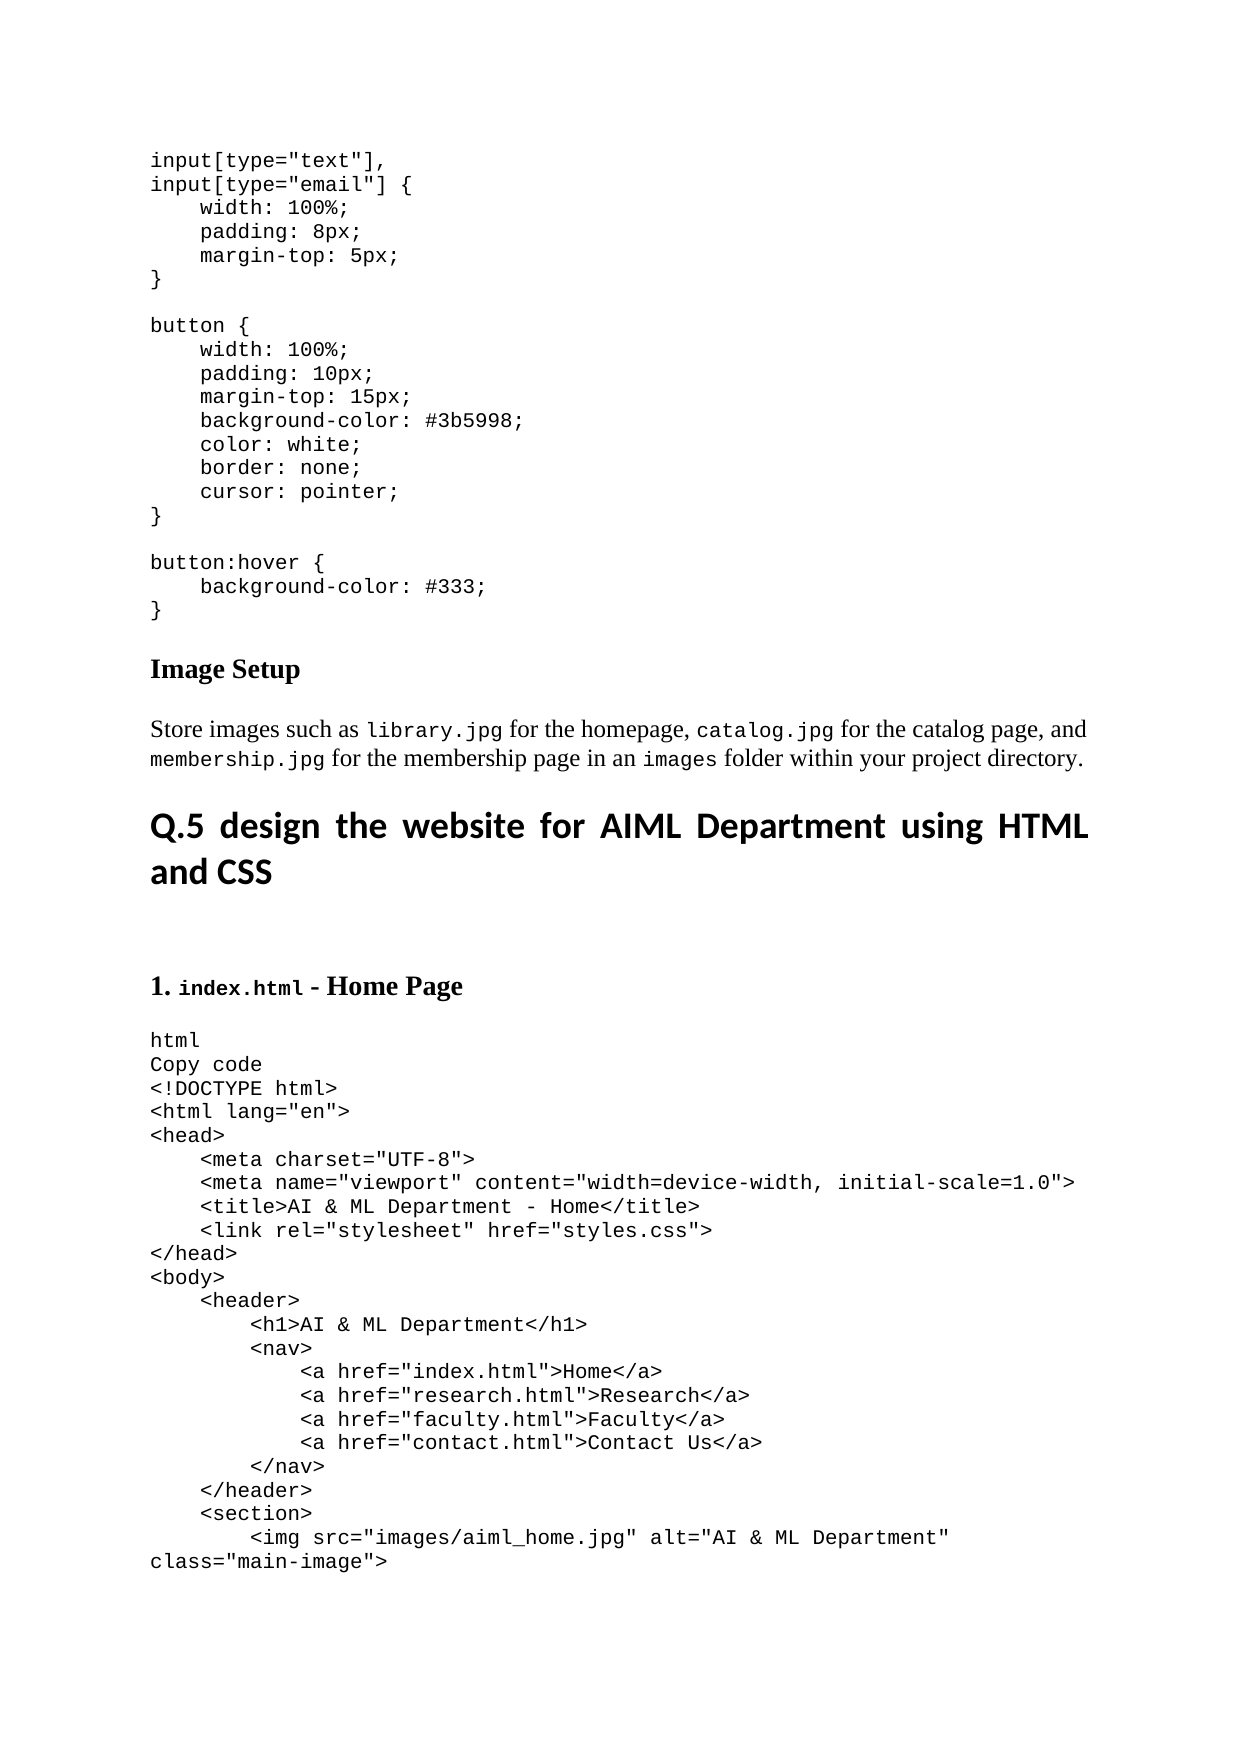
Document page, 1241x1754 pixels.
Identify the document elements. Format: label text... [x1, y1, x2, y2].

text <nav> [150, 1338, 1090, 1361]
text <body> [150, 1267, 1090, 1291]
text padding: 10px; [150, 363, 1090, 386]
text width: 100%; [150, 197, 1090, 221]
text </header> [150, 1480, 1090, 1503]
text padding: 8px; [150, 221, 1090, 244]
text <link rel="stylesheet" href="styles.css"> [150, 1219, 1090, 1243]
text html [150, 1030, 1090, 1054]
text <section> [150, 1503, 1090, 1527]
text <title>AI & ML Department - Home</title> [150, 1196, 1090, 1219]
text <a href="research.html">Research</a> [150, 1385, 1090, 1409]
text <img src="images/aiml_home.jpg" alt="AI & ML Department" class="main-image"> [150, 1527, 1090, 1574]
text Store images such as library.jpg for the homepage, catalog.jpg for the catalog page, and membership.jpg for the membership page in an images folder within your project directory. [150, 714, 1090, 773]
text input[type="text"], [150, 150, 1090, 174]
text border: none; [150, 457, 1090, 481]
text <header> [150, 1291, 1090, 1314]
text <meta name="viewport" content="width=device-width, initial-scale=1.0"> [150, 1172, 1090, 1196]
text <a href="contact.html">Contact Us</a> [150, 1432, 1090, 1456]
subtitle 1. index.html - Home Page [150, 969, 1090, 1001]
text margin-top: 5px; [150, 244, 1090, 268]
text </nav> [150, 1456, 1090, 1480]
text cursor: pointer; [150, 481, 1090, 505]
text } [150, 268, 1090, 292]
text button { [150, 316, 1090, 339]
text <html lang="en"> [150, 1101, 1090, 1125]
text <h1>AI & ML Department</h1> [150, 1314, 1090, 1338]
subtitle Image Setup [150, 652, 1090, 684]
text } [150, 505, 1090, 528]
text <head> [150, 1125, 1090, 1149]
text margin-top: 15px; [150, 386, 1090, 410]
text button:hover { [150, 552, 1090, 576]
text background-color: #3b5998; [150, 410, 1090, 434]
text <meta charset="UTF-8"> [150, 1149, 1090, 1172]
text </head> [150, 1243, 1090, 1267]
text Q.5 design the website for AIML Department using HTML and CSS [150, 802, 1090, 894]
text width: 100%; [150, 339, 1090, 363]
text <a href="faculty.html">Faculty</a> [150, 1409, 1090, 1432]
text } [150, 599, 1090, 623]
text background-color: #333; [150, 576, 1090, 599]
text input[type="email"] { [150, 174, 1090, 197]
text <a href="index.html">Home</a> [150, 1361, 1090, 1385]
text color: white; [150, 434, 1090, 457]
text <!DOCTYPE html> [150, 1078, 1090, 1101]
text Copy code [150, 1054, 1090, 1078]
